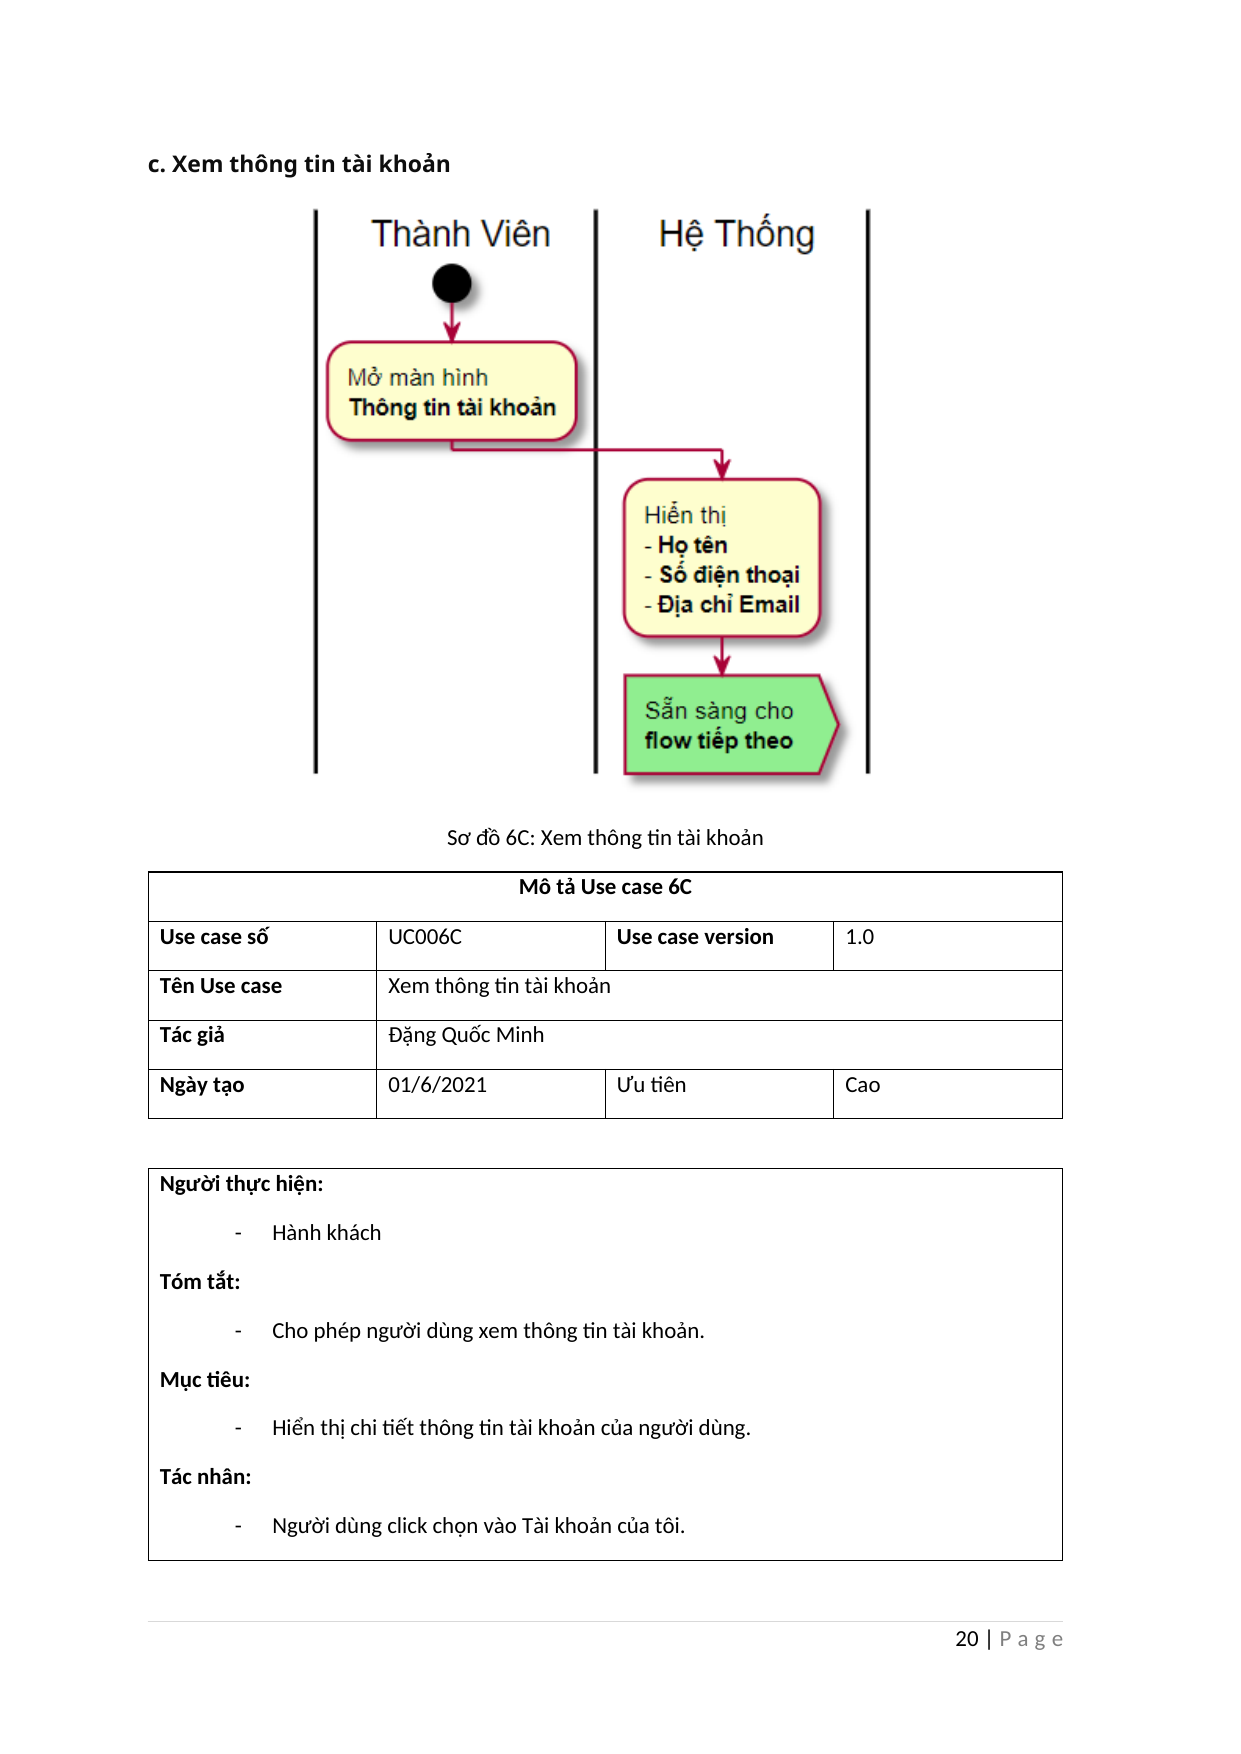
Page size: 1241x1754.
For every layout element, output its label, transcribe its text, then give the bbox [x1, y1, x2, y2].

picture [279, 181, 932, 802]
table_cell Tác giả [149, 1021, 376, 1069]
table_cell 1.0 [834, 922, 1062, 970]
table_cell Use case số [149, 922, 376, 970]
table_cell Ưu tiên [606, 1070, 833, 1118]
table_cell Cao [834, 1070, 1062, 1118]
table_cell Đặng Quốc Minh [377, 1021, 1062, 1069]
table_cell Ngày tạo [149, 1070, 376, 1118]
text Sơ đồ 6C: Xem thông tin tài khoản [148, 823, 1063, 851]
subtitle c. Xem thông tin tài khoản [148, 148, 1063, 179]
table_header Mô tả Use case 6C [149, 873, 1062, 921]
table_cell 01/6/2021 [377, 1070, 605, 1118]
table_cell Tên Use case [149, 971, 376, 1019]
table_cell Use case version [606, 922, 833, 970]
table_cell Xem thông tin tài khoản [377, 971, 1062, 1019]
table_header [149, 1169, 1062, 1559]
table_cell UC006C [377, 922, 605, 970]
